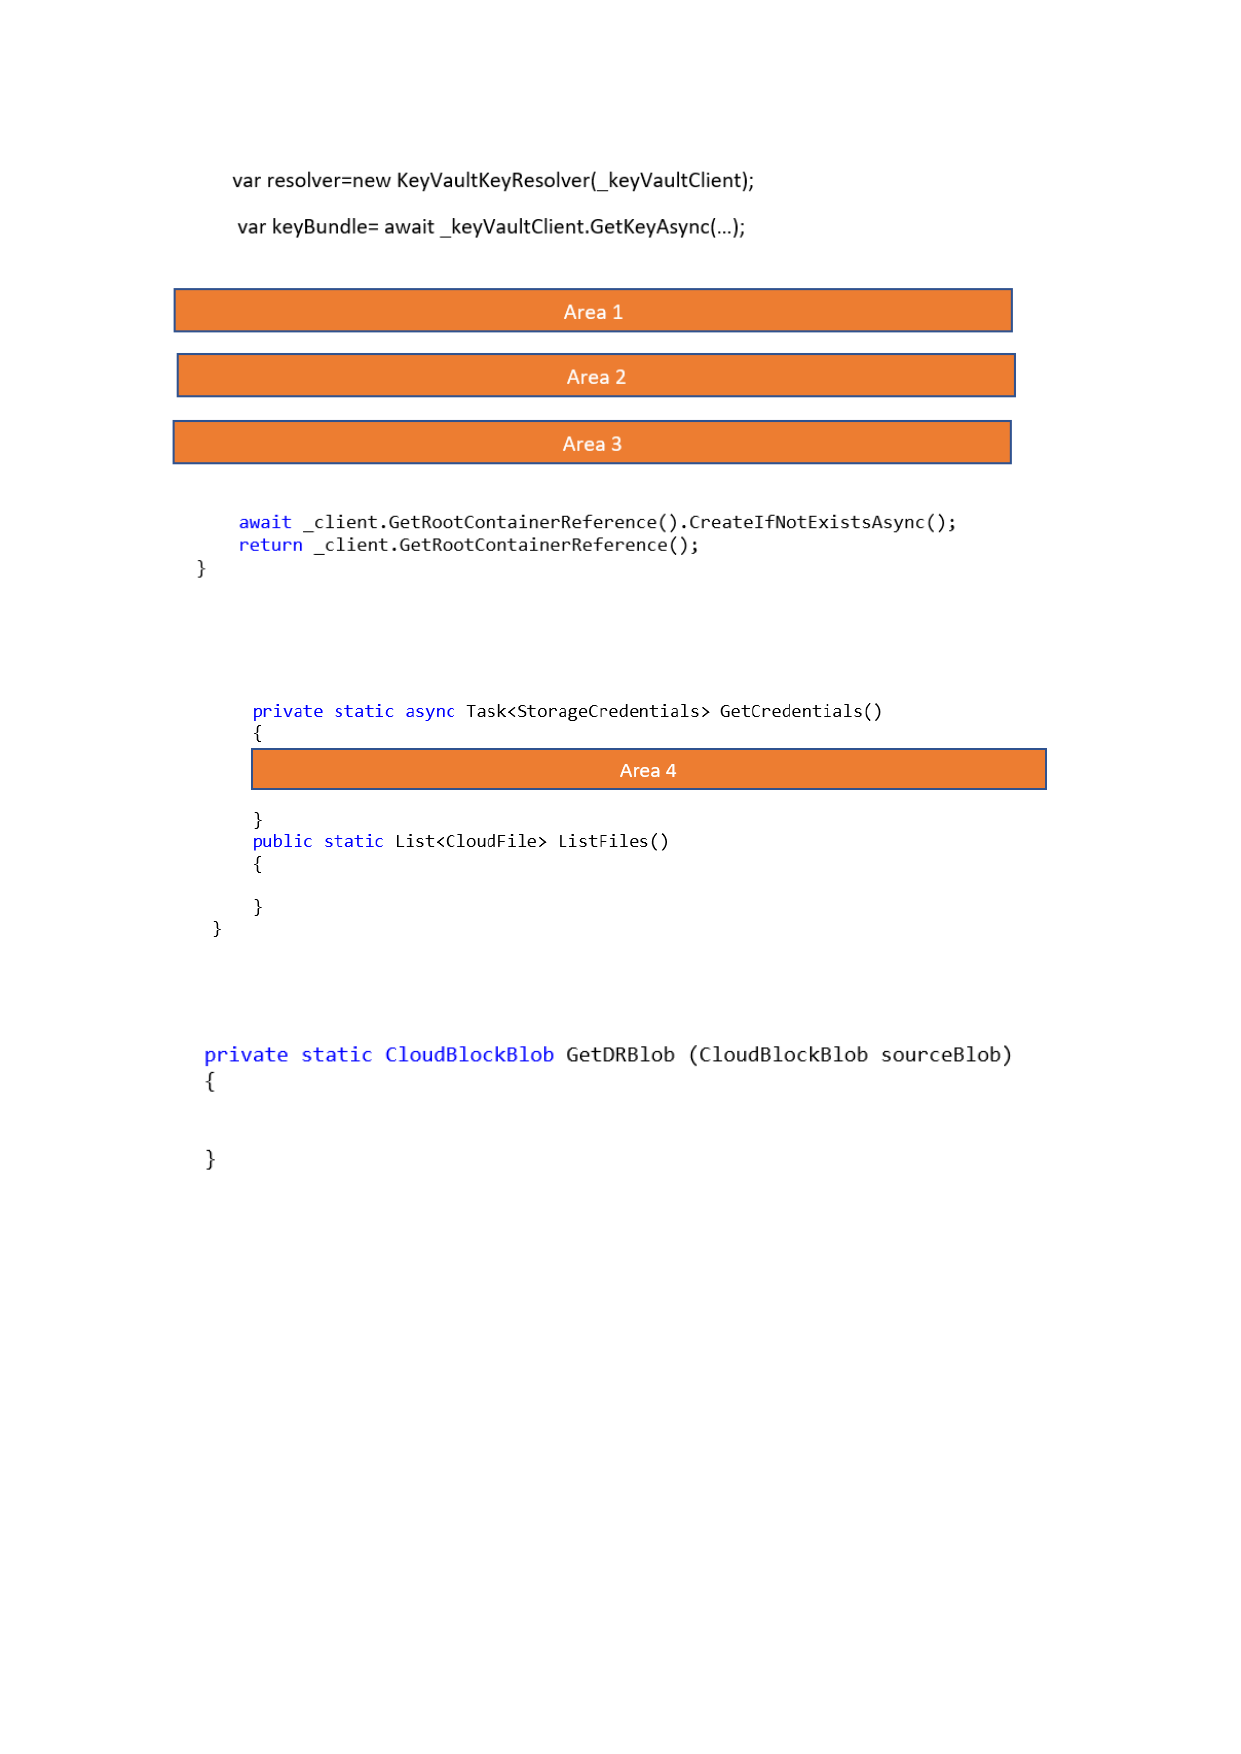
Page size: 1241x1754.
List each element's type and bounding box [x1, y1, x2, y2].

picture [150, 150, 1091, 624]
picture [150, 642, 1091, 976]
picture [150, 994, 1091, 1200]
